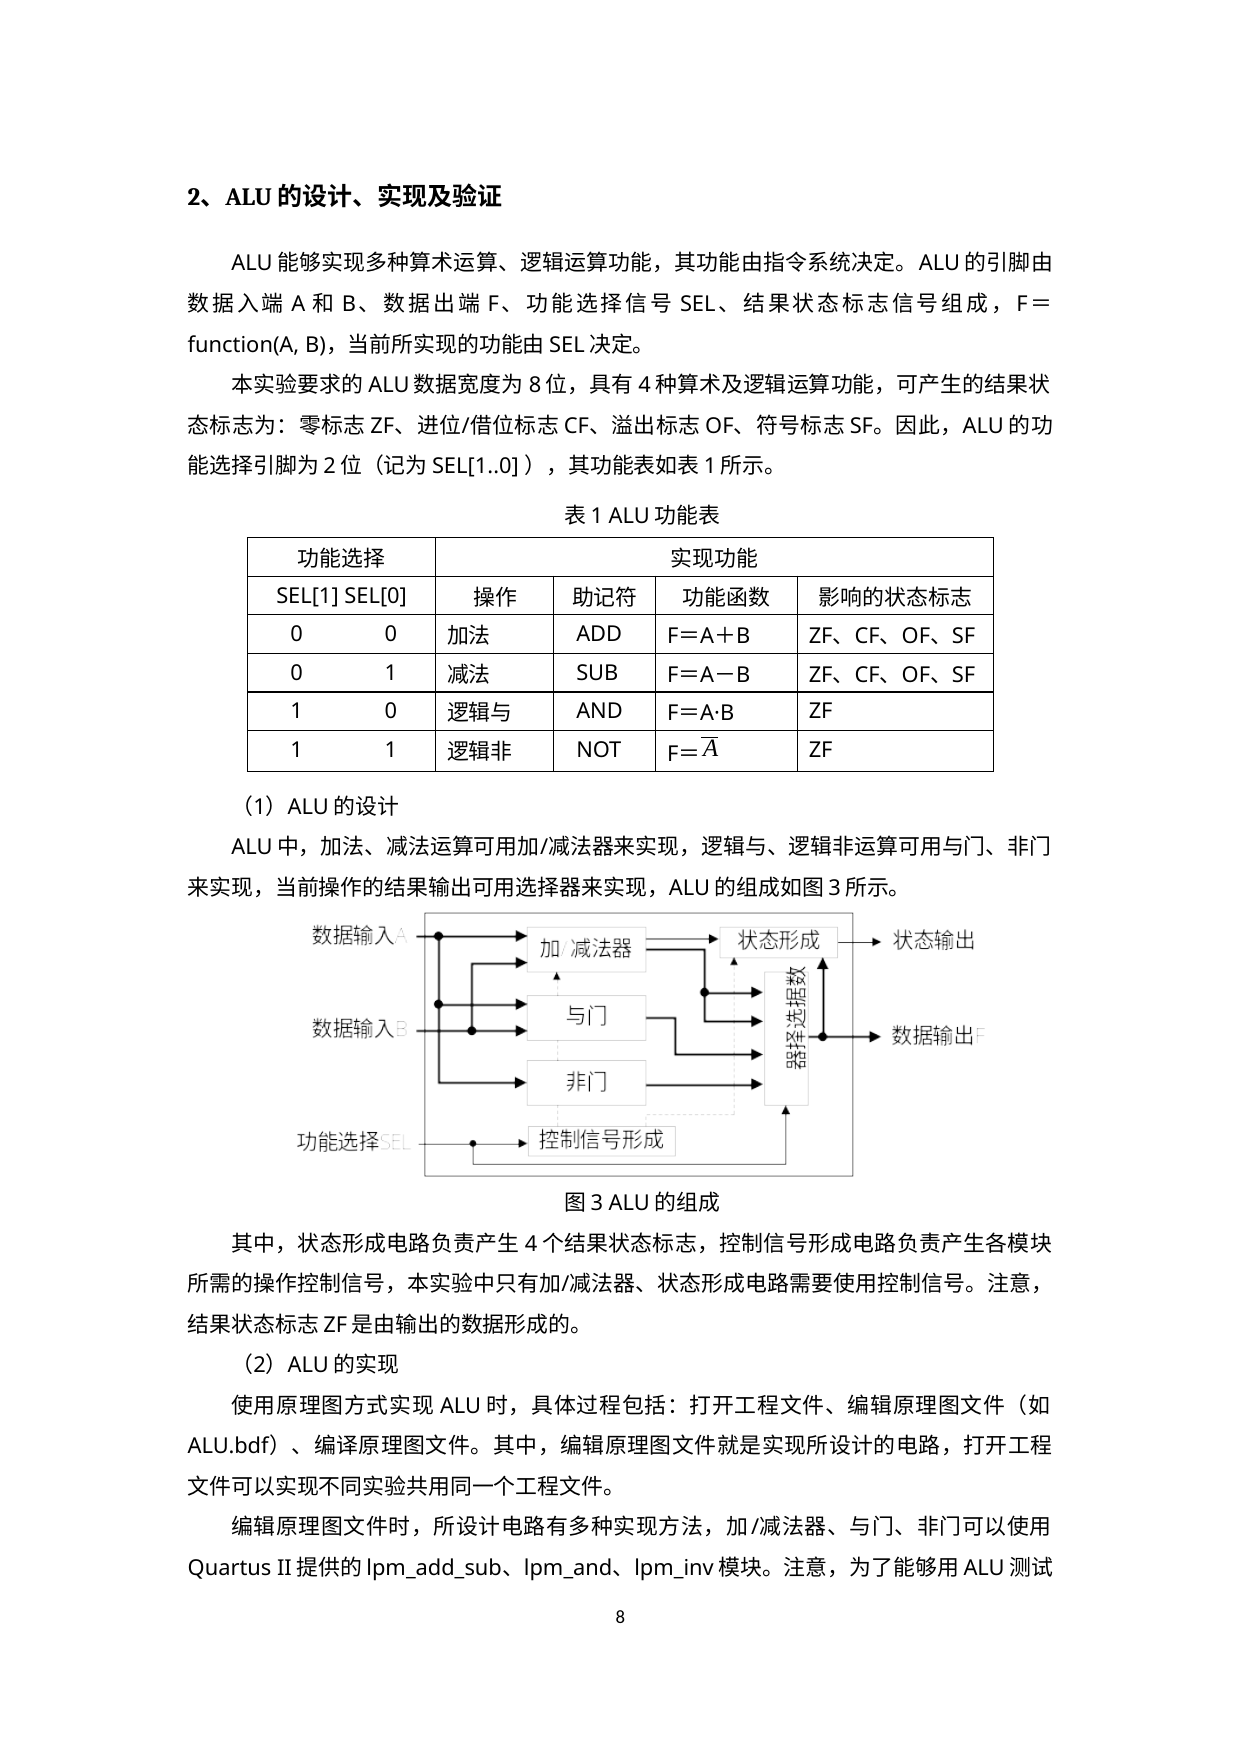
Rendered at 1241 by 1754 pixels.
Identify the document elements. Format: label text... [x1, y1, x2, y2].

table_cell 功能函数 [656, 577, 797, 614]
text 图3 ALU的组成 [187, 1185, 1053, 1217]
text 其中，状态形成电路负责产生4个结果状态标志，控制信号形成电路负责产生各模块所需的操作控制信号，本实验中只有加/减法器、状态形成电路需要使用控制信号。注意，结果状态标志ZF是由输出的数据形成的。 [187, 1225, 1053, 1339]
table_cell 0 [346, 615, 435, 653]
table_cell ZF [798, 693, 993, 730]
table_header 功能选择 [248, 538, 435, 576]
table_cell NOT [554, 731, 655, 771]
text （2）ALU的实现 [187, 1347, 1053, 1379]
table_cell AND [554, 693, 655, 730]
text 表1 ALU功能表 [187, 498, 1053, 531]
text （1）ALU的设计 [187, 788, 1053, 821]
table_cell 操作 [436, 577, 553, 614]
table_cell F＝A＋B [656, 615, 797, 653]
table_cell ZF、CF、OF、SF [798, 615, 993, 653]
table_cell 0 [248, 654, 346, 691]
table_cell 0 [346, 693, 435, 730]
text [187, 1509, 1053, 1582]
table_cell 0 [248, 615, 346, 653]
text ALU能够实现多种算术运算、逻辑运算功能，其功能由指令系统决定。ALU的引脚由数据入端A和B、数据出端F、功能选择信号SEL、结果状态标志信号组成，F＝function(A, B)，当前所实现的功能由SEL决定。 [187, 245, 1053, 359]
text ALU中，加法、减法运算可用加/减法器来实现，逻辑与、逻辑非运算可用与门、非门来实现，当前操作的结果输出可用选择器来实现，ALU的组成如图3所示。 [187, 829, 1053, 902]
table_cell 逻辑非 [436, 731, 553, 771]
text 本实验要求的ALU数据宽度为8位，具有4种算术及逻辑运算功能，可产生的结果状态标志为：零标志ZF、进位/借位标志CF、溢出标志OF、符号标志SF。因此，ALU的功能选择引脚为2位（记为SEL[1..0] ），其功能表如表1所示。 [187, 367, 1053, 481]
table_header 实现功能 [436, 538, 993, 576]
subtitle 2、ALU的设计、实现及验证 [187, 162, 1053, 227]
table_cell ADD [554, 615, 655, 653]
table_cell 影响的状态标志 [798, 577, 993, 614]
table_cell 1 [248, 693, 346, 730]
table_cell 减法 [436, 654, 553, 691]
table_cell 1 [346, 654, 435, 691]
table_cell F＝A·B [656, 693, 797, 730]
table_cell 1 [346, 731, 435, 771]
table_cell 逻辑与 [436, 693, 553, 730]
table_cell SEL[1] SEL[0] [248, 577, 435, 614]
table_cell F＝ [656, 731, 797, 771]
table_cell 助记符 [554, 577, 655, 614]
table_cell SUB [554, 654, 655, 691]
table_cell ZF、CF、OF、SF [798, 654, 993, 691]
text 使用原理图方式实现ALU时，具体过程包括：打开工程文件、编辑原理图文件（如ALU.bdf）、编译原理图文件。其中，编辑原理图文件就是实现所设计的电路，打开工程文件可以实现不同实验共用同一个工程文件。 [187, 1387, 1053, 1501]
table_cell 1 [248, 731, 346, 771]
table_cell ZF [798, 731, 993, 771]
table_cell 加法 [436, 615, 553, 653]
table_cell F＝A－B [656, 654, 797, 691]
